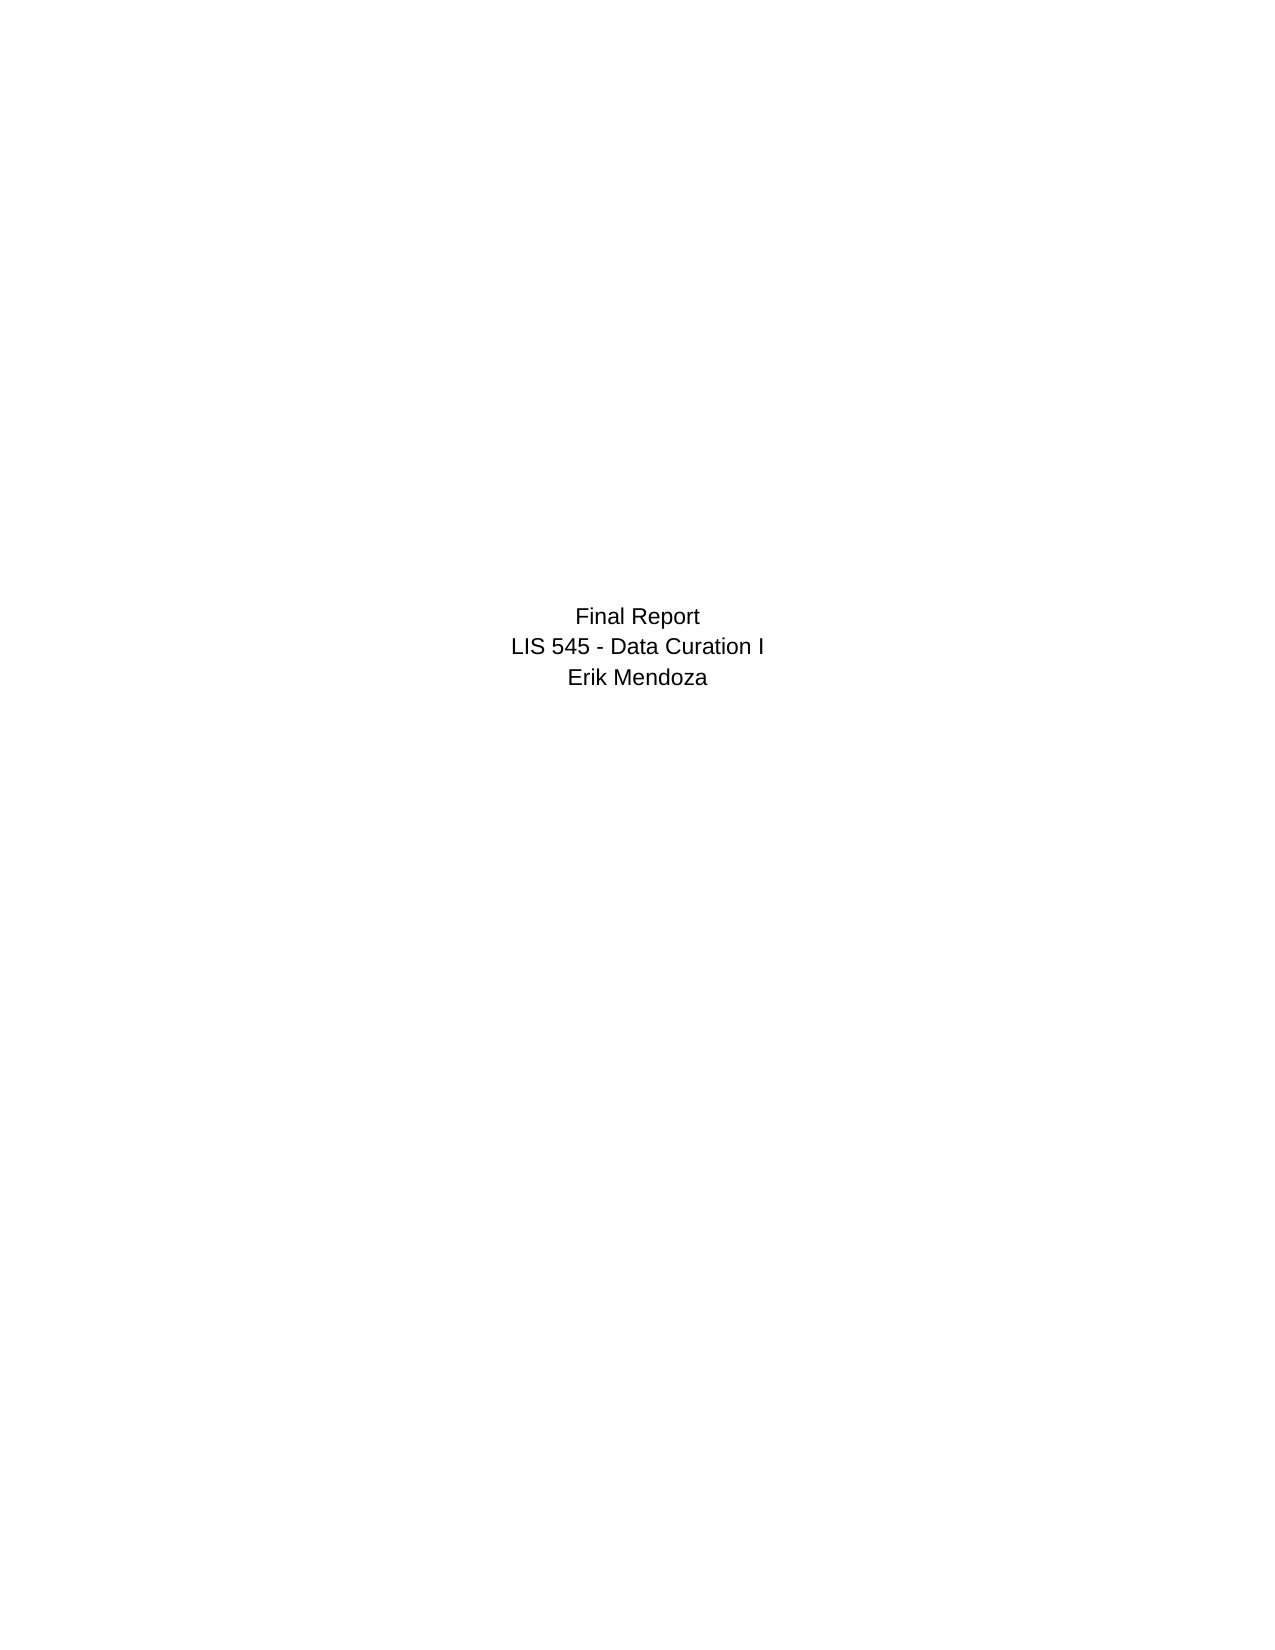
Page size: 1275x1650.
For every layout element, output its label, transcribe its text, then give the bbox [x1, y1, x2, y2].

text Final Report [150, 603, 1125, 629]
text LIS 545 - Data Curation I [150, 633, 1125, 660]
text Erik Mendoza [150, 663, 1125, 690]
